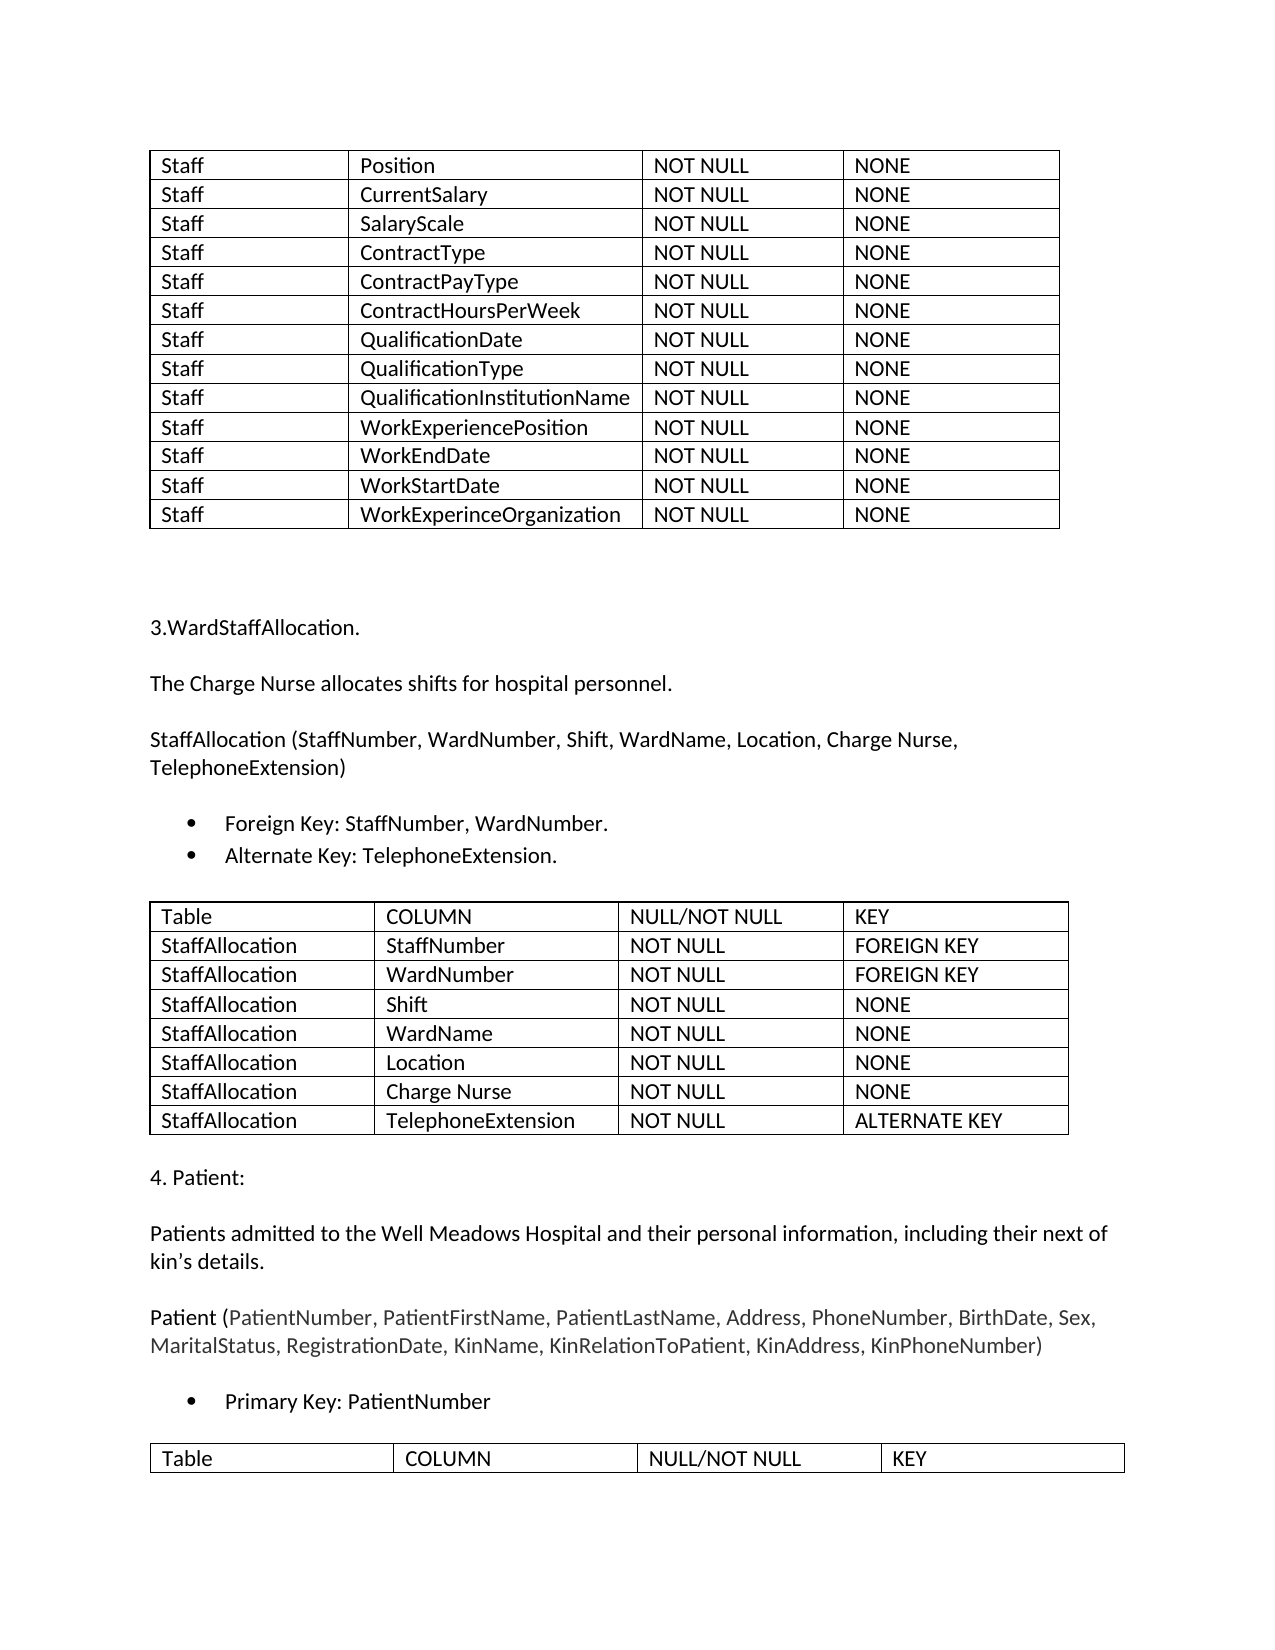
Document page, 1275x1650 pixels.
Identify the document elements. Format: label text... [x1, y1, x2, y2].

table_cell ContractType [349, 238, 642, 266]
table_cell StaffAllocation [151, 961, 374, 989]
table_cell Location [375, 1048, 618, 1076]
table_cell NOT NULL [619, 932, 843, 959]
table_cell Staff [151, 325, 348, 353]
text Patient (PatientNumber, PatientFirstName, PatientLastName, Address, PhoneNumber, BirthDate, Sex, MaritalStatus, RegistrationDate, KinName, KinRelationToPatient, KinAddress, KinPhoneNumber) [150, 1303, 1125, 1359]
table_cell NOT NULL [619, 1048, 843, 1076]
table_cell NONE [844, 442, 1059, 470]
table_cell Staff [151, 267, 348, 295]
table_cell NONE [844, 384, 1059, 412]
table_cell WorkStartDate [349, 471, 642, 499]
table_cell NONE [844, 413, 1059, 441]
table_cell NONE [844, 180, 1059, 208]
table_cell StaffAllocation [151, 1077, 374, 1105]
table_cell ContractHoursPerWeek [349, 296, 642, 324]
table_header COLUMN [375, 903, 618, 931]
table_cell Staff [151, 500, 348, 528]
table_header KEY [882, 1444, 1124, 1472]
table_cell Staff [151, 296, 348, 324]
table_cell NOT NULL [643, 471, 843, 499]
table_cell Staff [151, 384, 348, 412]
table_cell NOT NULL [619, 1077, 843, 1105]
table_cell NOT NULL [643, 442, 843, 470]
table_cell Staff [151, 413, 348, 441]
table_cell NONE [844, 990, 1068, 1018]
table_header KEY [844, 903, 1068, 931]
table_cell QualificationInstitutionName [349, 384, 642, 412]
table_cell Staff [151, 355, 348, 382]
table_cell WardNumber [375, 961, 618, 989]
table_cell NOT NULL [643, 238, 843, 266]
text Patients admitted to the Well Meadows Hospital and their personal information, including their next of kin’s details. [150, 1219, 1125, 1275]
table_cell NOT NULL [619, 1106, 843, 1134]
table_cell StaffAllocation [151, 1048, 374, 1076]
table_cell NONE [844, 296, 1059, 324]
table_cell Staff [151, 209, 348, 237]
table_cell ALTERNATE KEY [844, 1106, 1068, 1134]
table_cell WardName [375, 1019, 618, 1047]
table_cell TelephoneExtension [375, 1106, 618, 1134]
table_cell NONE [844, 1048, 1068, 1076]
table_cell NOT NULL [643, 413, 843, 441]
table_header Table [151, 1444, 393, 1472]
table_cell Staff [151, 238, 348, 266]
table_cell Staff [151, 442, 348, 470]
table_header NULL/NOT NULL [619, 903, 843, 931]
table_cell NONE [844, 209, 1059, 237]
table_cell NOT NULL [643, 296, 843, 324]
text 3.WardStaffAllocation. [150, 613, 1125, 641]
table_cell WorkEndDate [349, 442, 642, 470]
list Primary Key: PatientNumber [187, 1387, 1125, 1415]
table_cell ContractPayType [349, 267, 642, 295]
text The Charge Nurse allocates shifts for hospital personnel. [150, 669, 1125, 697]
table_cell NONE [844, 151, 1059, 179]
table_cell NOT NULL [643, 180, 843, 208]
table_cell NONE [844, 325, 1059, 353]
table_cell NONE [844, 267, 1059, 295]
table_cell NONE [844, 1077, 1068, 1105]
table_cell StaffAllocation [151, 1106, 374, 1134]
table_cell NOT NULL [643, 384, 843, 412]
table_cell WorkExperinceOrganization [349, 500, 642, 528]
list Alternate Key: TelephoneExtension. [187, 841, 1125, 869]
table_cell NOT NULL [643, 500, 843, 528]
table_cell NOT NULL [643, 325, 843, 353]
table_cell QualificationDate [349, 325, 642, 353]
table_cell NONE [844, 500, 1059, 528]
table_cell NOT NULL [619, 990, 843, 1018]
table_cell Staff [151, 180, 348, 208]
table_cell StaffAllocation [151, 932, 374, 959]
table_cell CurrentSalary [349, 180, 642, 208]
table_cell Charge Nurse [375, 1077, 618, 1105]
table_header COLUMN [394, 1444, 637, 1472]
table_cell NOT NULL [619, 1019, 843, 1047]
table_cell Position [349, 151, 642, 179]
table_cell Shift [375, 990, 618, 1018]
table_cell StaffNumber [375, 932, 618, 959]
list Foreign Key: StaffNumber, WardNumber. [187, 809, 1125, 837]
table_cell StaffAllocation [151, 1019, 374, 1047]
table_cell NOT NULL [643, 209, 843, 237]
table_cell SalaryScale [349, 209, 642, 237]
table_cell NONE [844, 1019, 1068, 1047]
table_header Table [151, 903, 374, 931]
table_cell FOREIGN KEY [844, 961, 1068, 989]
table_cell NONE [844, 471, 1059, 499]
text StaffAllocation (StaffNumber, WardNumber, Shift, WardName, Location, Charge Nurse, TelephoneExtension) [150, 725, 1125, 781]
table_cell NOT NULL [619, 961, 843, 989]
table_cell FOREIGN KEY [844, 932, 1068, 959]
table_cell NONE [844, 238, 1059, 266]
table_header NULL/NOT NULL [638, 1444, 881, 1472]
table_cell Staff [151, 151, 348, 179]
table_cell NONE [844, 355, 1059, 382]
table_cell WorkExperiencePosition [349, 413, 642, 441]
table_cell NOT NULL [643, 355, 843, 382]
table_cell NOT NULL [643, 267, 843, 295]
table_cell NOT NULL [643, 151, 843, 179]
text 4. Patient: [150, 1163, 1125, 1191]
table_cell QualificationType [349, 355, 642, 382]
table_cell StaffAllocation [151, 990, 374, 1018]
table_cell Staff [151, 471, 348, 499]
